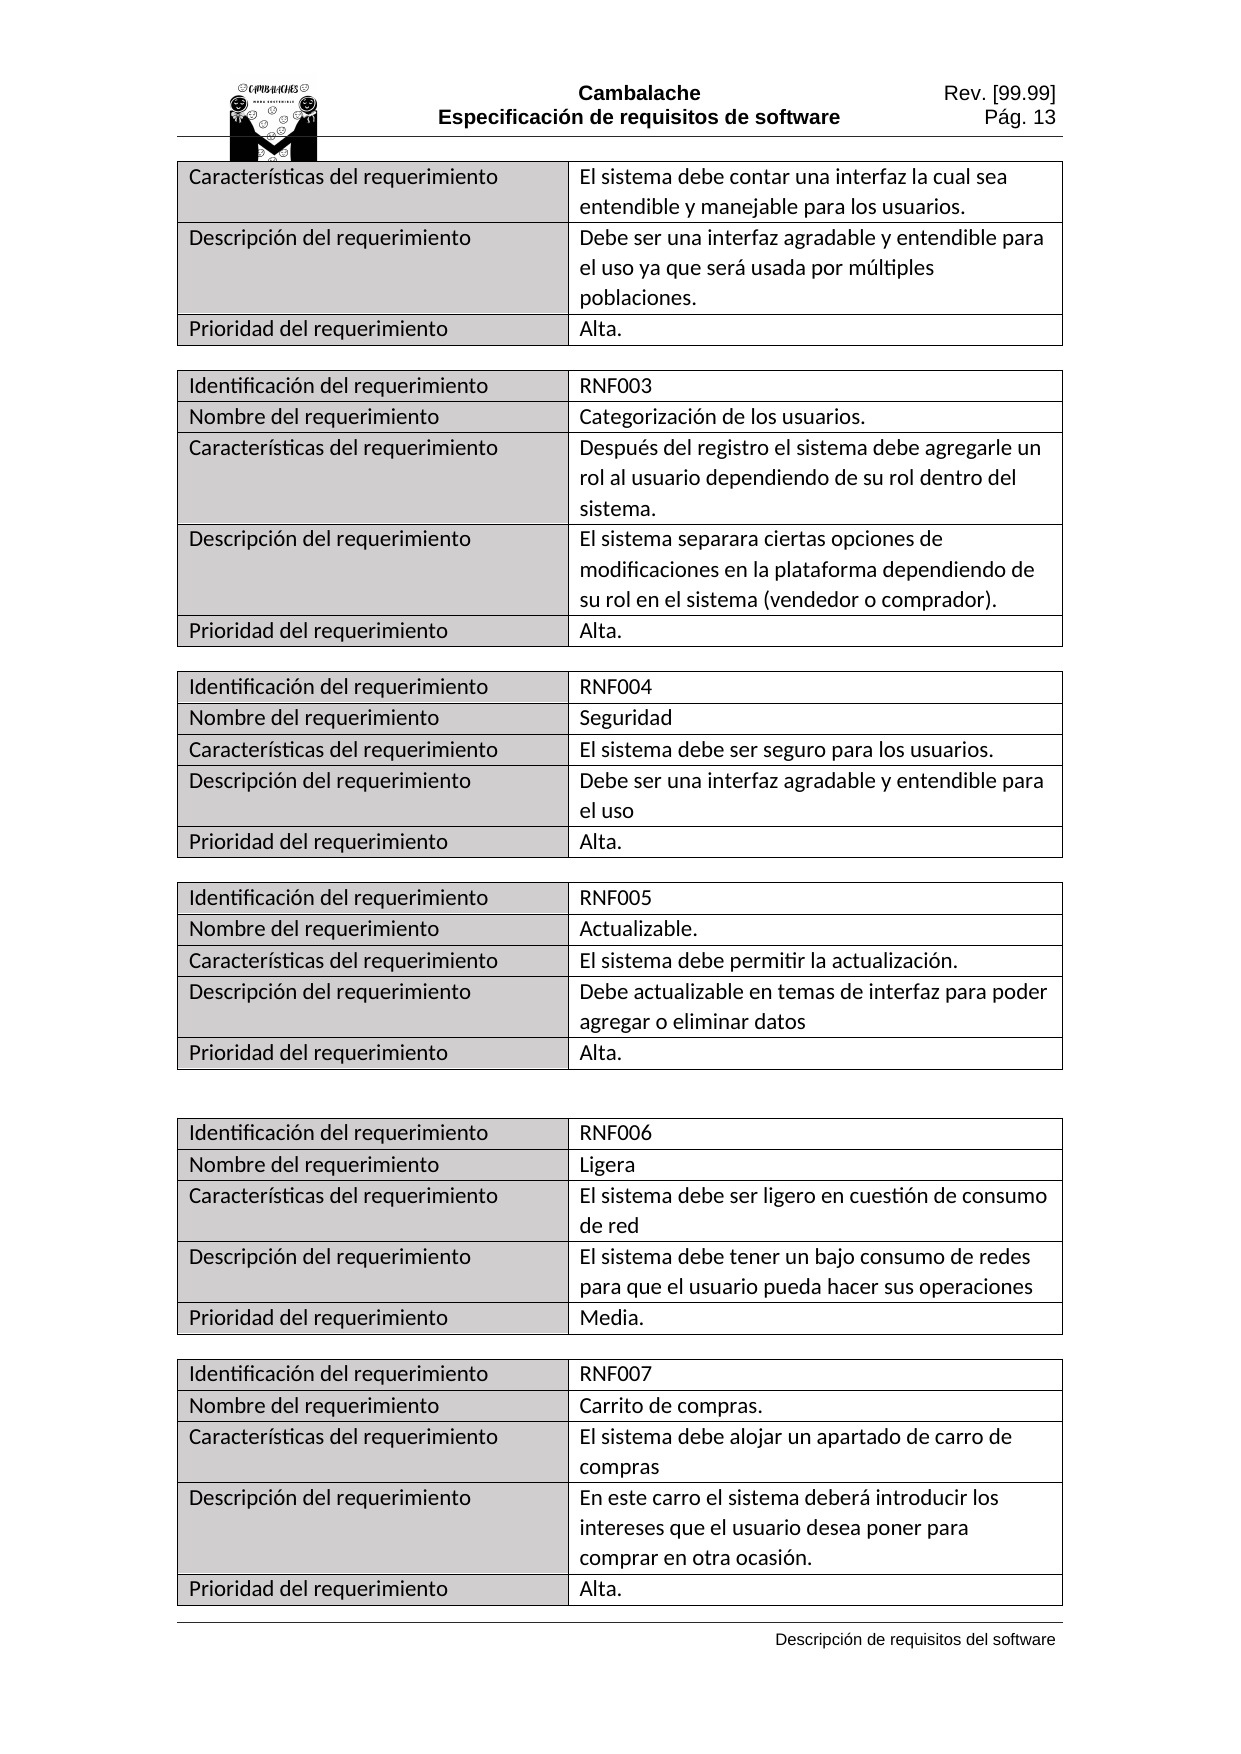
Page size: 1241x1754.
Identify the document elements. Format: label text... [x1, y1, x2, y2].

table_cell Después del registro el sistema debe agregarle un rol al usuario dependiendo de su rol dentro del sistema. [569, 433, 1062, 523]
table_cell Nombre del requerimiento [178, 1391, 568, 1421]
table_cell Alta. [569, 827, 1062, 857]
table_cell Seguridad [569, 704, 1062, 734]
table_cell Prioridad del requerimiento [178, 1575, 568, 1605]
table_header RNF007 [569, 1360, 1062, 1390]
table_cell Características del requerimiento [178, 1422, 568, 1482]
table_cell El sistema debe ser seguro para los usuarios. [569, 735, 1062, 765]
table_cell Características del requerimiento [178, 162, 568, 222]
table_cell Descripción del requerimiento [178, 223, 568, 313]
table_cell El sistema debe tener un bajo consumo de redes para que el usuario pueda hacer sus operaciones [569, 1242, 1062, 1302]
table_cell Nombre del requerimiento [178, 1150, 568, 1180]
table_cell Categorización de los usuarios. [569, 402, 1062, 432]
table_cell El sistema debe permitir la actualización. [569, 946, 1062, 976]
table_cell Ligera [569, 1150, 1062, 1180]
table_cell Alta. [569, 616, 1062, 646]
table_cell Debe ser una interfaz agradable y entendible para el uso [569, 766, 1062, 826]
table_cell Características del requerimiento [178, 433, 568, 523]
table_cell Actualizable. [569, 915, 1062, 945]
picture [229, 137, 318, 161]
table_cell El sistema separara ciertas opciones de modificaciones en la plataforma dependiendo de su rol en el sistema (vendedor o comprador). [569, 525, 1062, 615]
table_cell El sistema debe contar una interfaz la cual sea entendible y manejable para los usuarios. [569, 162, 1062, 222]
table_cell Nombre del requerimiento [178, 704, 568, 734]
table_cell Descripción del requerimiento [178, 1242, 568, 1302]
table_cell En este carro el sistema deberá introducir los intereses que el usuario desea poner para comprar en otra ocasión. [569, 1483, 1062, 1573]
table_cell El sistema debe ser ligero en cuestión de consumo de red [569, 1181, 1062, 1241]
table_cell Prioridad del requerimiento [178, 1038, 568, 1068]
table_header RNF003 [569, 371, 1062, 401]
table_cell Nombre del requerimiento [178, 915, 568, 945]
table_cell Descripción del requerimiento [178, 766, 568, 826]
table_cell Debe ser una interfaz agradable y entendible para el uso ya que será usada por múltiples poblaciones. [569, 223, 1062, 313]
table_cell Prioridad del requerimiento [178, 827, 568, 857]
table_cell Descripción del requerimiento [178, 1483, 568, 1573]
table_cell Prioridad del requerimiento [178, 616, 568, 646]
table_cell Prioridad del requerimiento [178, 315, 568, 345]
table_cell Alta. [569, 1038, 1062, 1068]
table_cell Prioridad del requerimiento [178, 1303, 568, 1333]
table_cell Alta. [569, 1575, 1062, 1605]
table_cell Carrito de compras. [569, 1391, 1062, 1421]
table_cell El sistema debe alojar un apartado de carro de compras [569, 1422, 1062, 1482]
table_cell Características del requerimiento [178, 735, 568, 765]
table_cell Media. [569, 1303, 1062, 1333]
table_header RNF005 [569, 883, 1062, 913]
table_header RNF006 [569, 1119, 1062, 1149]
picture [229, 73, 318, 136]
table_cell Descripción del requerimiento [178, 525, 568, 615]
table_header Identificación del requerimiento [178, 672, 568, 702]
table_header Identificación del requerimiento [178, 883, 568, 913]
table_header RNF004 [569, 672, 1062, 702]
table_cell Nombre del requerimiento [178, 402, 568, 432]
table_cell Alta. [569, 315, 1062, 345]
table_cell Características del requerimiento [178, 946, 568, 976]
table_cell Descripción del requerimiento [178, 977, 568, 1037]
table_cell Características del requerimiento [178, 1181, 568, 1241]
table_header Identificación del requerimiento [178, 1360, 568, 1390]
table_header Identificación del requerimiento [178, 1119, 568, 1149]
table_cell Debe actualizable en temas de interfaz para poder agregar o eliminar datos [569, 977, 1062, 1037]
table_header Identificación del requerimiento [178, 371, 568, 401]
